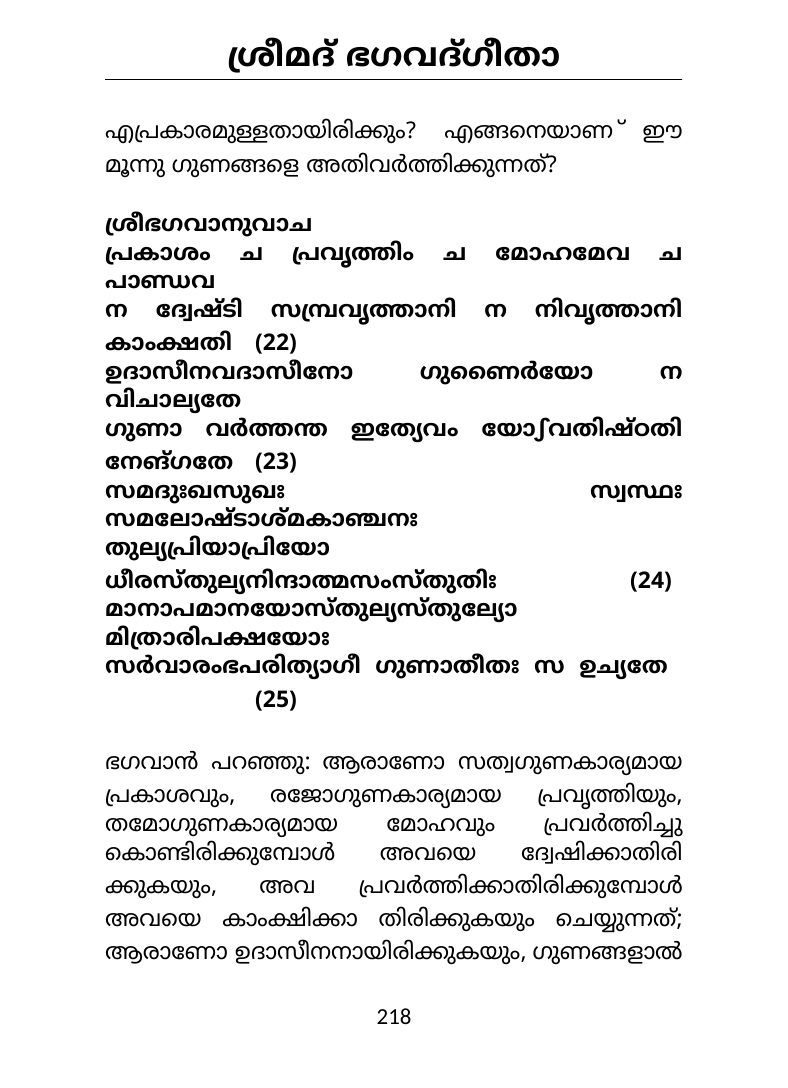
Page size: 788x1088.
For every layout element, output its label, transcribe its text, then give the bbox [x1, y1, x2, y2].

text തുല്യപ്രിയാപ്രിയോ ധീരസ്തുല്യനിന്ദാത്മസംസ്തുതിഃ (24) [105, 535, 682, 597]
text സമദുഃഖസുഖഃ സ്വസ്ഥഃ സമലോഷ്ടാശ്മകാഞ്ചനഃ [105, 478, 682, 535]
text മാനാപമാനയോസ്തുല്യസ്തുല്യോ മിത്രാരിപക്ഷയോഃ [105, 597, 682, 654]
text ഗുണാ വര്‍ത്തന്ത ഇത്യേവം യോഽവതിഷ്ഠതി നേങ്ഗതേ (23) [105, 416, 682, 478]
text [105, 114, 682, 181]
text പ്രകാശം ച പ്രവൃത്തിം ച മോഹമേവ ച പാണ്ഡവ [105, 241, 682, 298]
text ന ദ്വേഷ്ടി സമ്പ്രവൃത്താനി ന നിവൃത്താനി കാംക്ഷതി (22) [105, 298, 682, 359]
text സര്‍വാരംഭപരിത്യാഗീ ഗുണാതീതഃ സ ഉച്യതേ (25) [105, 654, 682, 714]
text ഉദാസീനവദാസീനോ ഗുണൈര്‍യോ ന വിചാല്യതേ [105, 359, 682, 416]
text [105, 745, 682, 968]
text ശ്രീഭഗവാനുവാച [105, 212, 682, 241]
